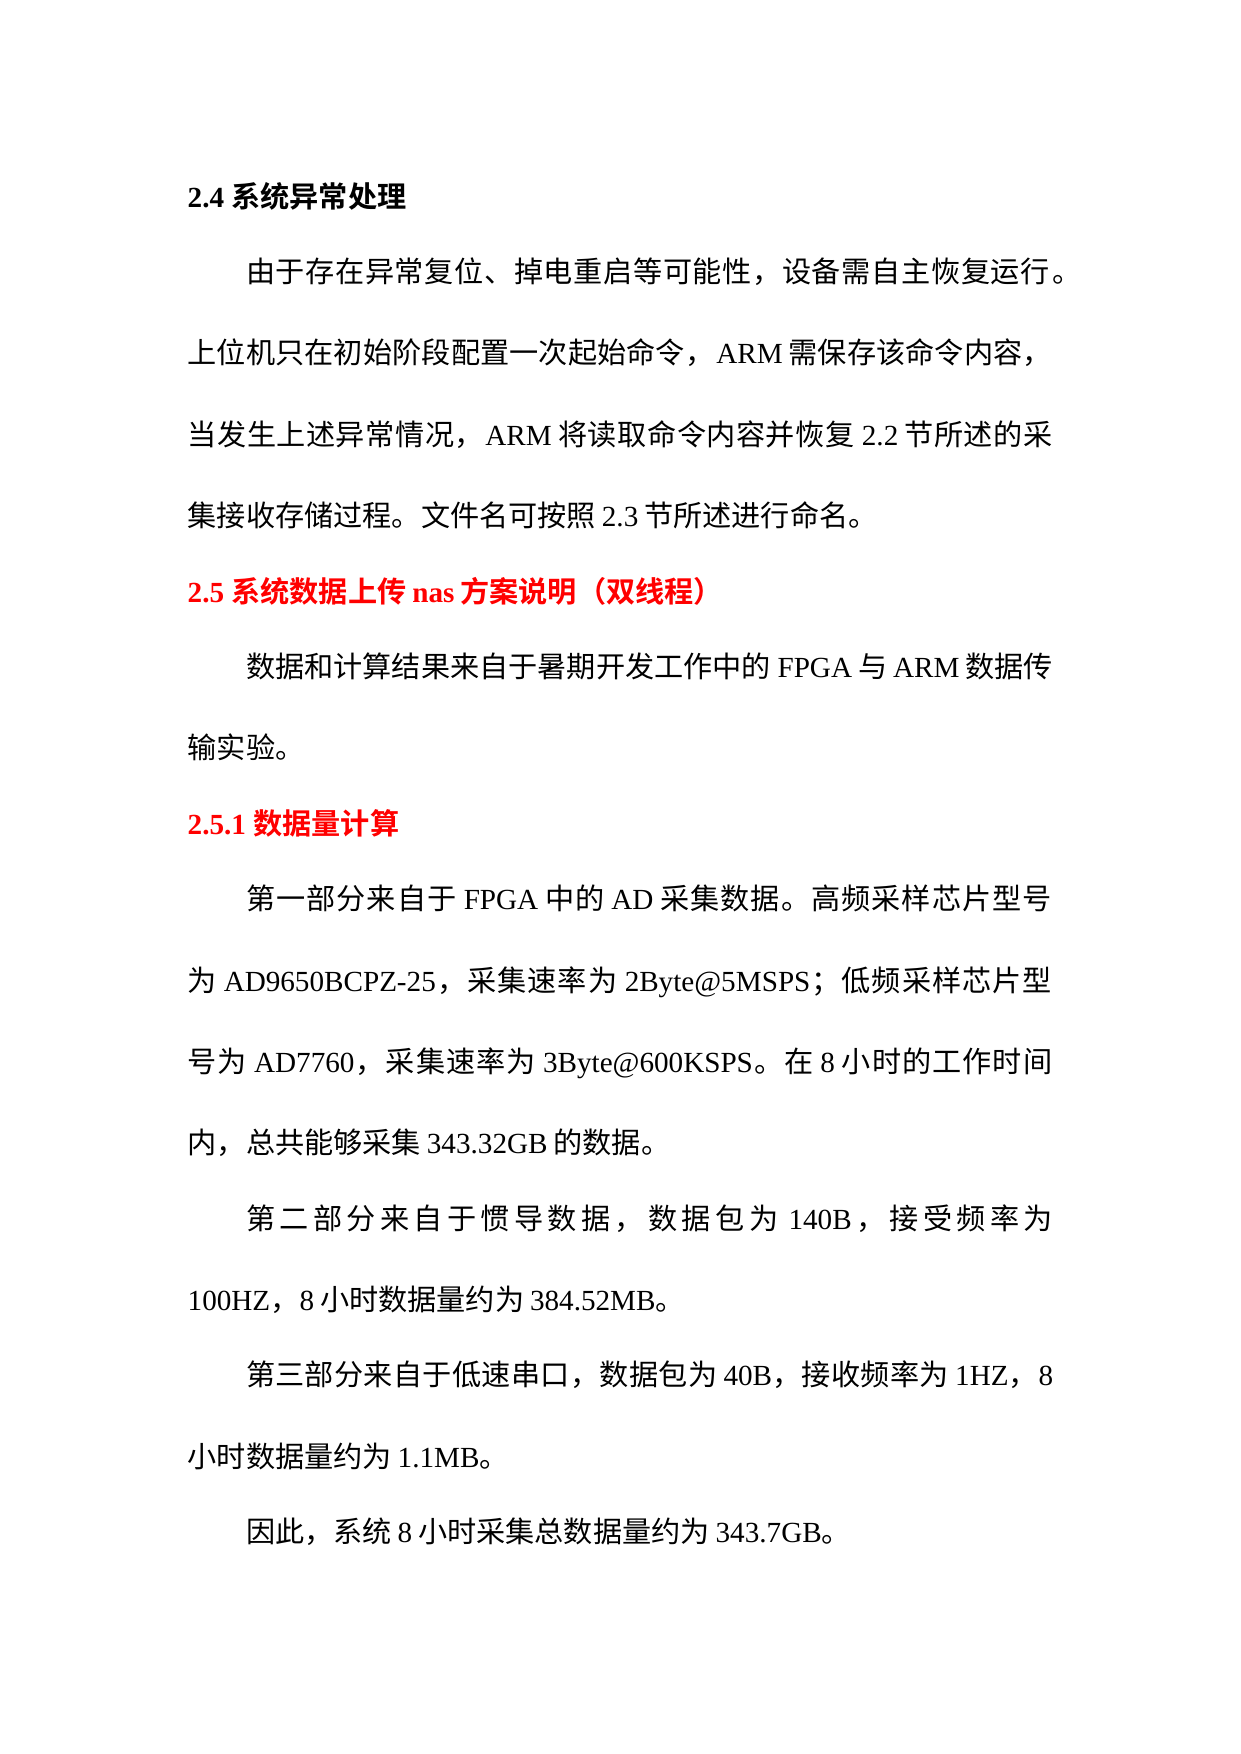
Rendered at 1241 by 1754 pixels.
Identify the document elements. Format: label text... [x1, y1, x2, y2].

subtitle 2.5 系统数据上传nas方案说明（双线程） [187, 557, 1053, 622]
text 第一部分来自于FPGA中的AD采集数据。高频采样芯片型号为AD9650BCPZ-25，采集速率为2Byte@5MSPS；低频采样芯片型号为AD7760，采集速率为3Byte@600KSPS。在8小时的工作时间内，总共能够采集343.32GB的数据。 [187, 864, 1053, 1173]
text 第二部分来自于惯导数据，数据包为140B，接受频率为100HZ，8小时数据量约为384.52MB。 [187, 1184, 1053, 1330]
text 数据和计算结果来自于暑期开发工作中的FPGA与ARM数据传输实验。 [187, 632, 1053, 778]
text 因此，系统8小时采集总数据量约为343.7GB。 [187, 1497, 1053, 1562]
subtitle 2.4 系统异常处理 [187, 162, 1053, 227]
text 第三部分来自于低速串口，数据包为40B，接收频率为1HZ，8小时数据量约为1.1MB。 [187, 1341, 1053, 1487]
text 由于存在异常复位、掉电重启等可能性，设备需自主恢复运行。上位机只在初始阶段配置一次起始命令，ARM需保存该命令内容，当发生上述异常情况，ARM将读取命令内容并恢复2.2节所述的采集接收存储过程。文件名可按照2.3节所述进行命名。 [187, 237, 1053, 546]
subtitle 2.5.1 数据量计算 [187, 789, 1053, 854]
